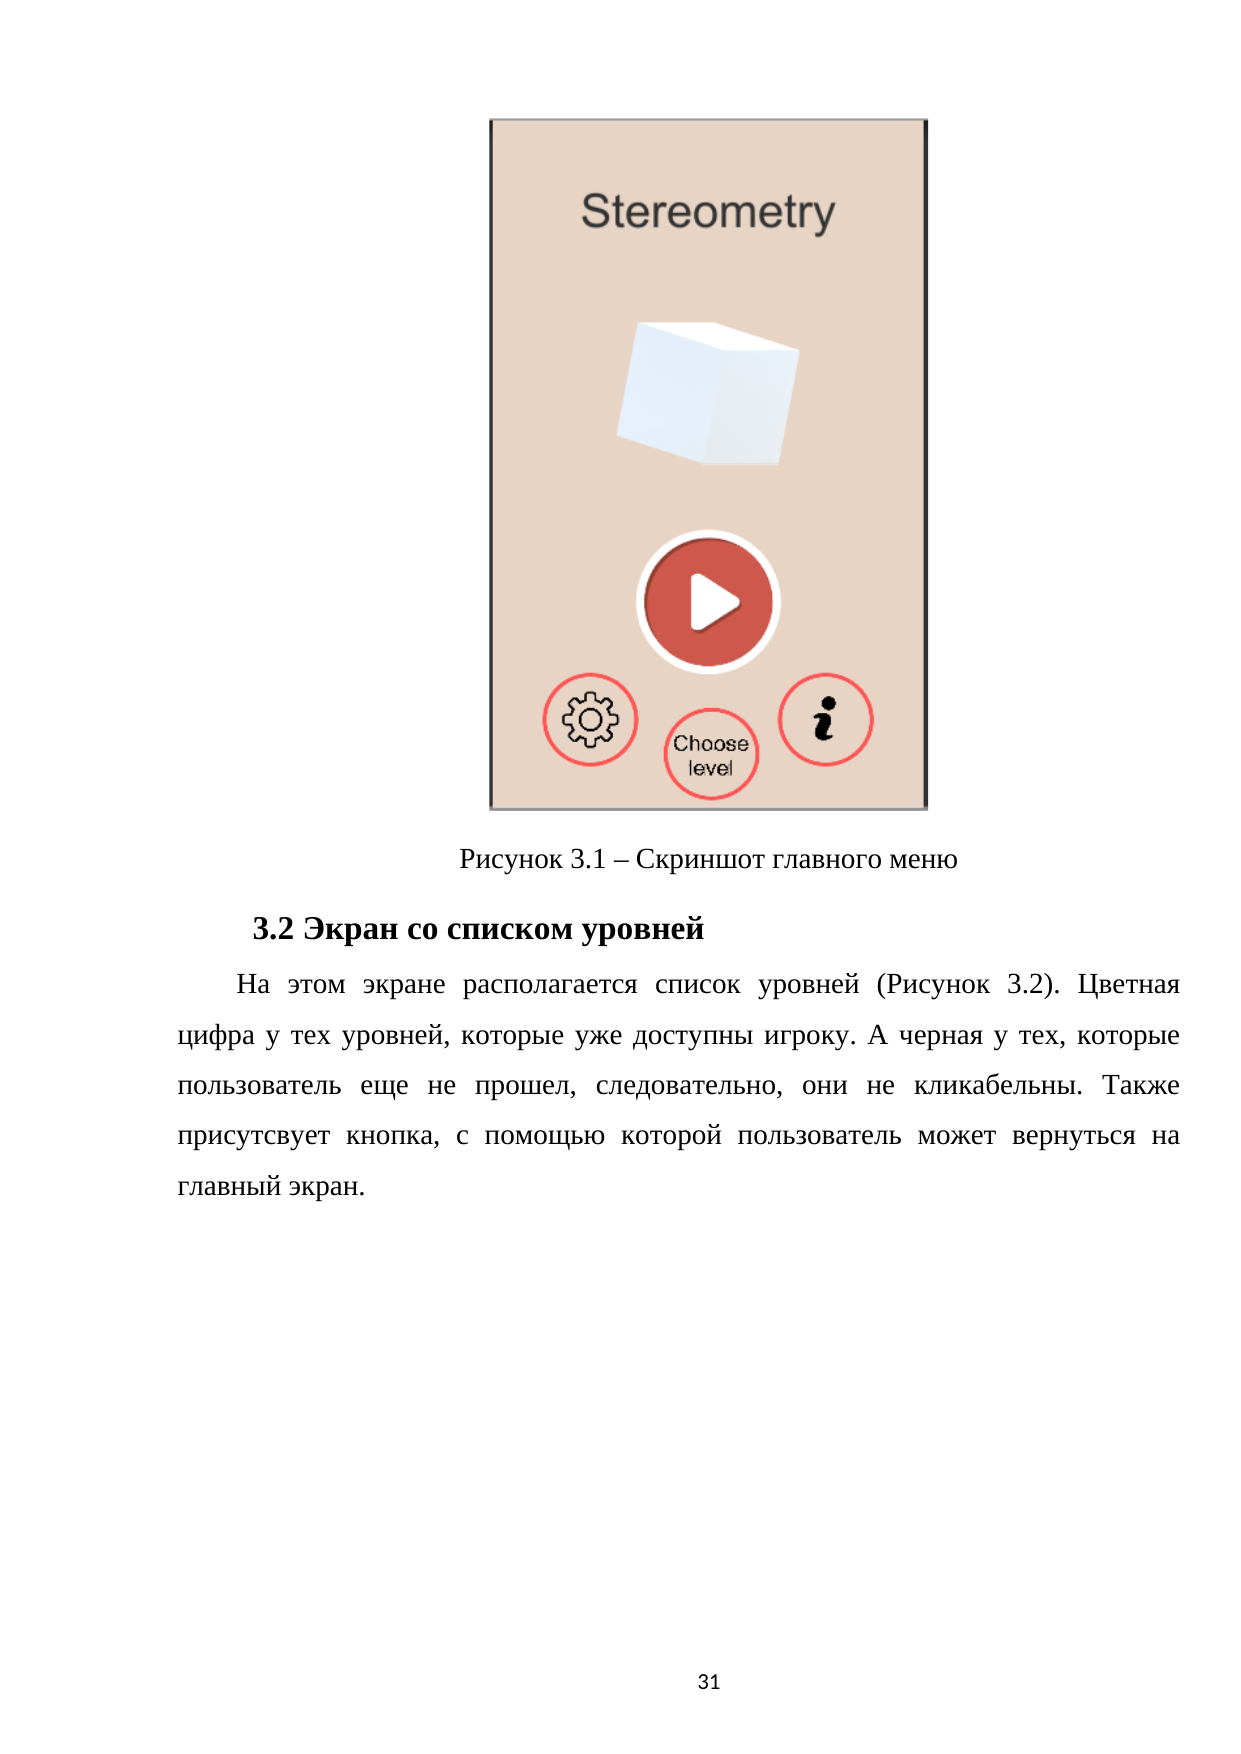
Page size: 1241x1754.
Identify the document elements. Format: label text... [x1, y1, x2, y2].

picture [489, 118, 929, 811]
list 3.2 Экран со списком уровней [177, 908, 1181, 947]
text Рисунок 3.1 – Скриншот главного меню [177, 841, 1181, 875]
text На этом экране располагается список уровней (Рисунок 3.2). Цветная цифра у тех уровней, которые уже доступны игроку. А черная у тех, которые пользователь еще не прошел, следовательно, они не кликабельны. Также присутсвует кнопка, с помощью которой пользователь может вернуться на главный экран. [177, 966, 1181, 1201]
